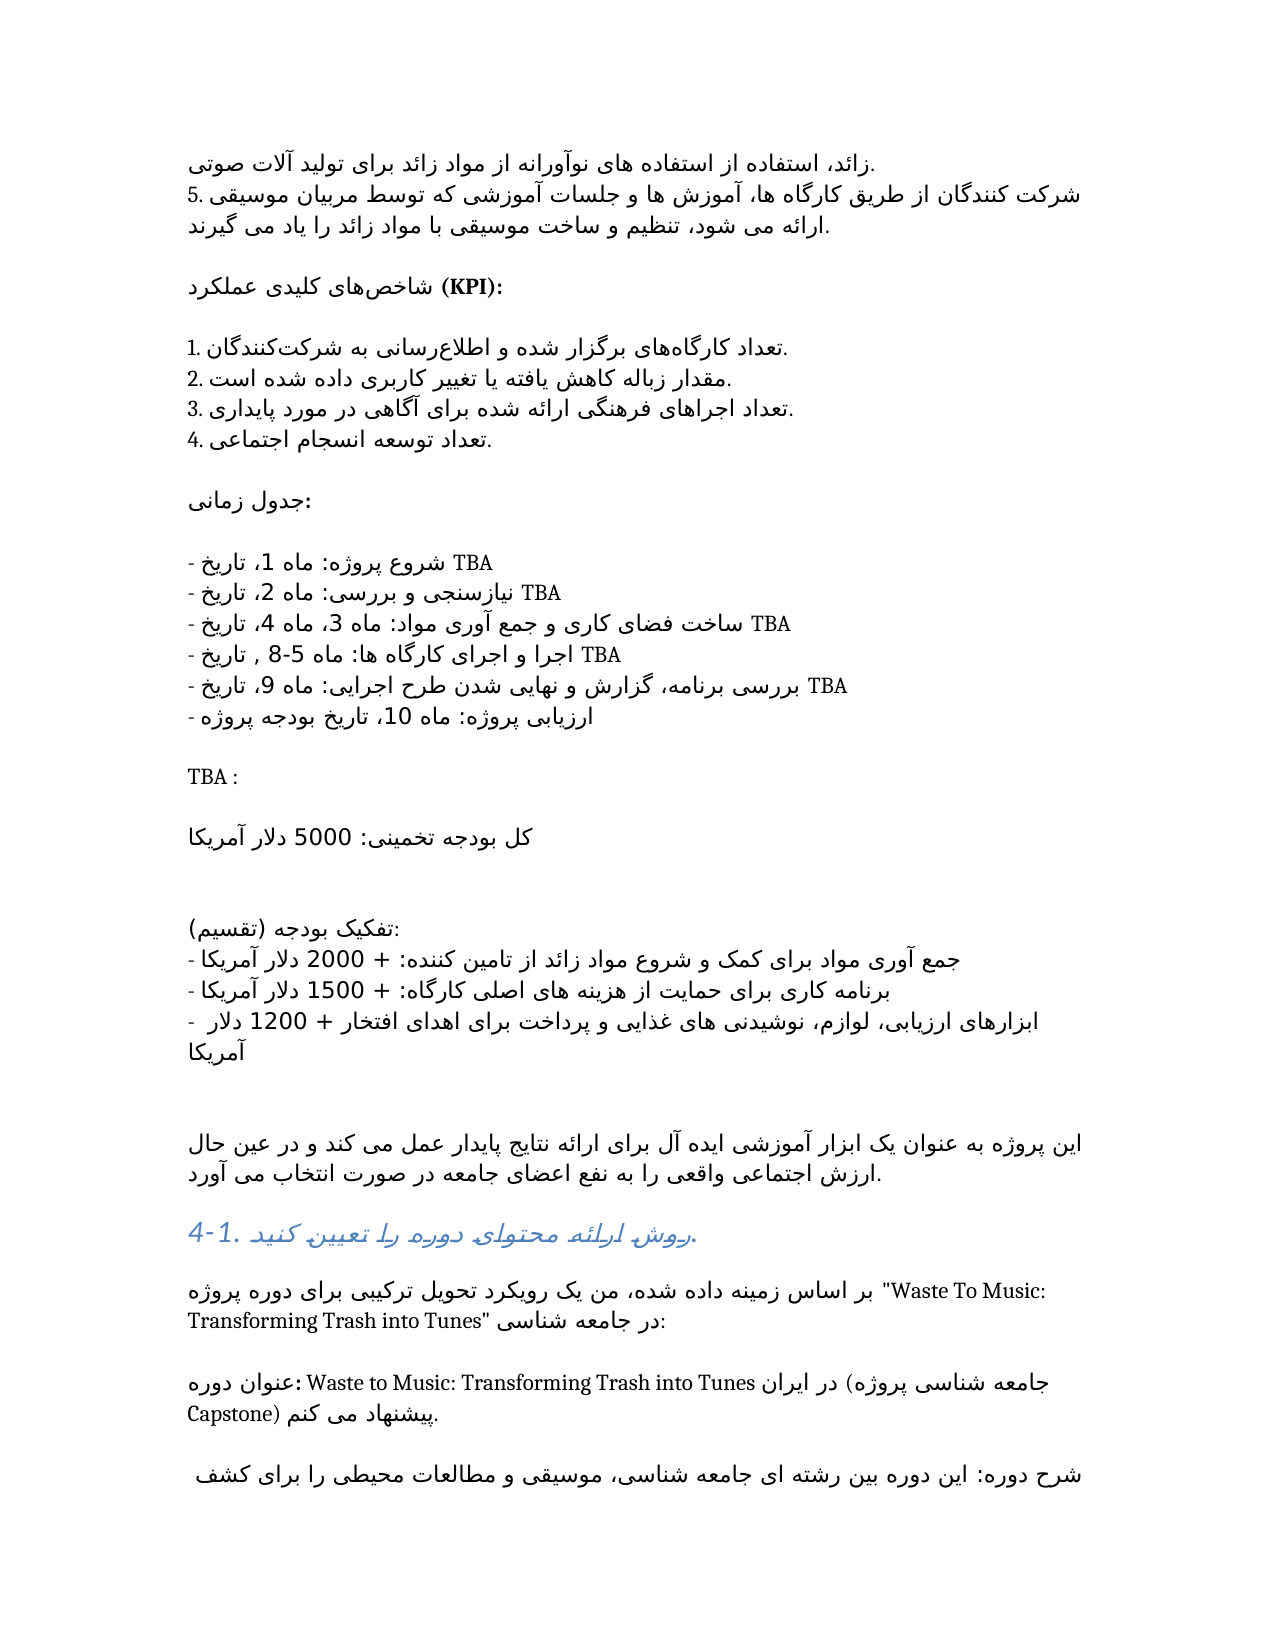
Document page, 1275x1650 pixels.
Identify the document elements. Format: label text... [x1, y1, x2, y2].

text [187, 1277, 1087, 1487]
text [187, 150, 1087, 1187]
subtitle 4-1. روش ارائه محتوای دوره را تعیین کنید. [187, 1212, 1087, 1250]
